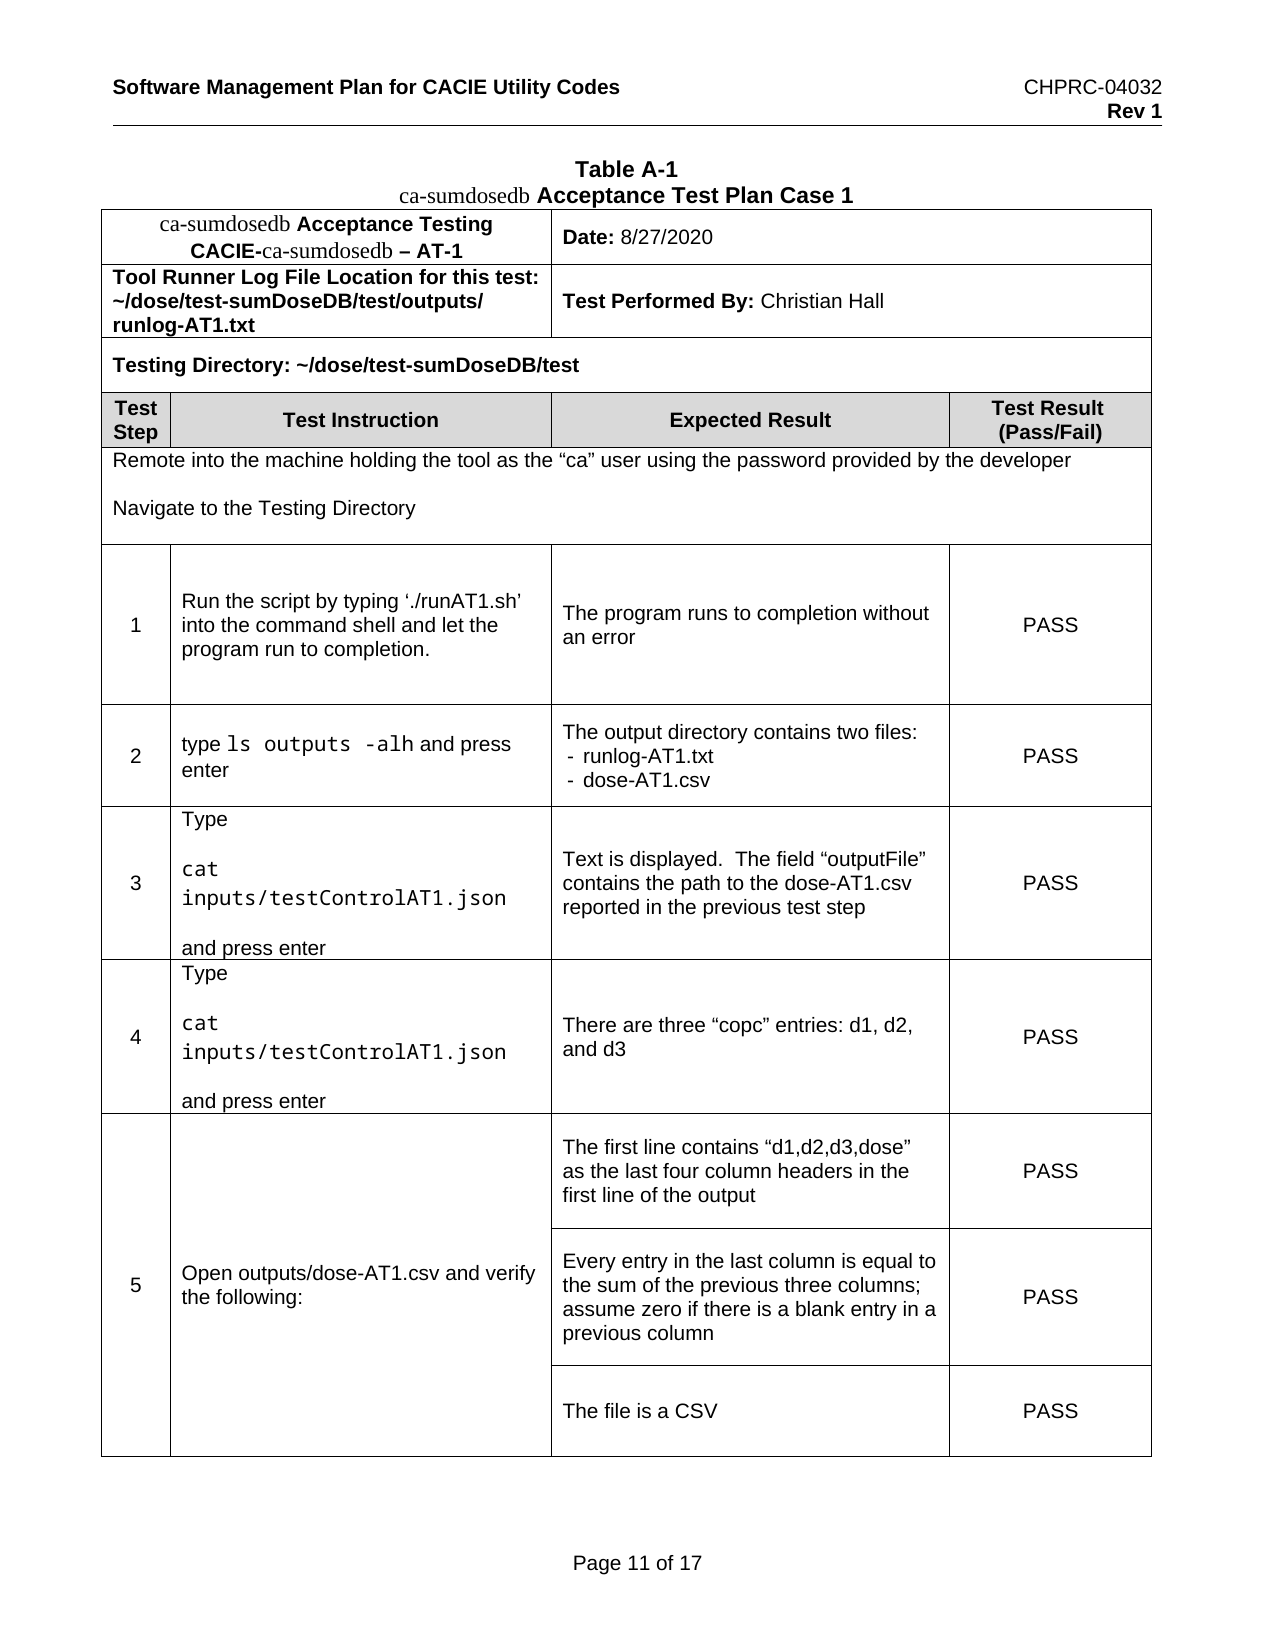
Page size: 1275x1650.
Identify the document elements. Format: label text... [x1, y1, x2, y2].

table_cell type ls outputs -alh and press enter [171, 705, 551, 806]
table_cell Text is displayed. The field “outputFile” contains the path to the dose-AT1.csv reported in the previous test step [552, 807, 949, 959]
table_cell Test Result (Pass/Fail) [950, 393, 1151, 447]
table_cell Date: 8/27/2020 [552, 210, 1151, 264]
table_cell Acceptance Testing CACIE- – AT-1 [102, 210, 551, 264]
table_cell Type cat inputs/testControlAT1.json and press enter [171, 960, 551, 1113]
table_cell Test Step [102, 393, 170, 447]
table_cell The output directory contains two files: runlog-AT1.txt dose-AT1.csv [552, 705, 949, 806]
table_cell 2 [102, 705, 170, 806]
table_cell The program runs to completion without an error [552, 545, 949, 704]
table_cell Test Instruction [171, 393, 551, 447]
table_cell PASS [950, 807, 1151, 959]
table_cell 4 [102, 960, 170, 1113]
table_cell PASS [950, 1114, 1151, 1228]
table_cell Test Performed By: Christian Hall [552, 265, 1151, 337]
table_cell Testing Directory: ~/dose/test-sumDoseDB/test [102, 338, 1151, 392]
table_cell Every entry in the last column is equal to the sum of the previous three columns; assume zero if there is a blank entry in a previous column [552, 1229, 949, 1365]
table_cell PASS [950, 1366, 1151, 1456]
table_header Table A-1 Acceptance Test Plan Case 1 [101, 156, 1151, 209]
table_cell PASS [950, 960, 1151, 1113]
table_cell PASS [950, 705, 1151, 806]
table_cell 5 [102, 1114, 170, 1456]
table_cell The first line contains “d1,d2,d3,dose” as the last four column headers in the first line of the output [552, 1114, 949, 1228]
table_cell 3 [102, 807, 170, 959]
table_cell PASS [950, 1229, 1151, 1365]
table_cell The file is a CSV [552, 1366, 949, 1456]
table_cell Remote into the machine holding the tool as the “ca” user using the password provided by the developer Navigate to the Testing Directory [102, 448, 1151, 544]
table_cell Tool Runner Log File Location for this test: ~/dose/test-sumDoseDB/test/outputs/runlog-AT1.txt [102, 265, 551, 337]
table_cell There are three “copc” entries: d1, d2, and d3 [552, 960, 949, 1113]
table_cell Type cat inputs/testControlAT1.json and press enter [171, 807, 551, 959]
table_cell Open outputs/dose-AT1.csv and verify the following: [171, 1114, 551, 1456]
table_cell Run the script by typing ‘./runAT1.sh’ into the command shell and let the program run to completion. [171, 545, 551, 704]
table_cell PASS [950, 545, 1151, 704]
table_cell Expected Result [552, 393, 949, 447]
table_cell 1 [102, 545, 170, 704]
